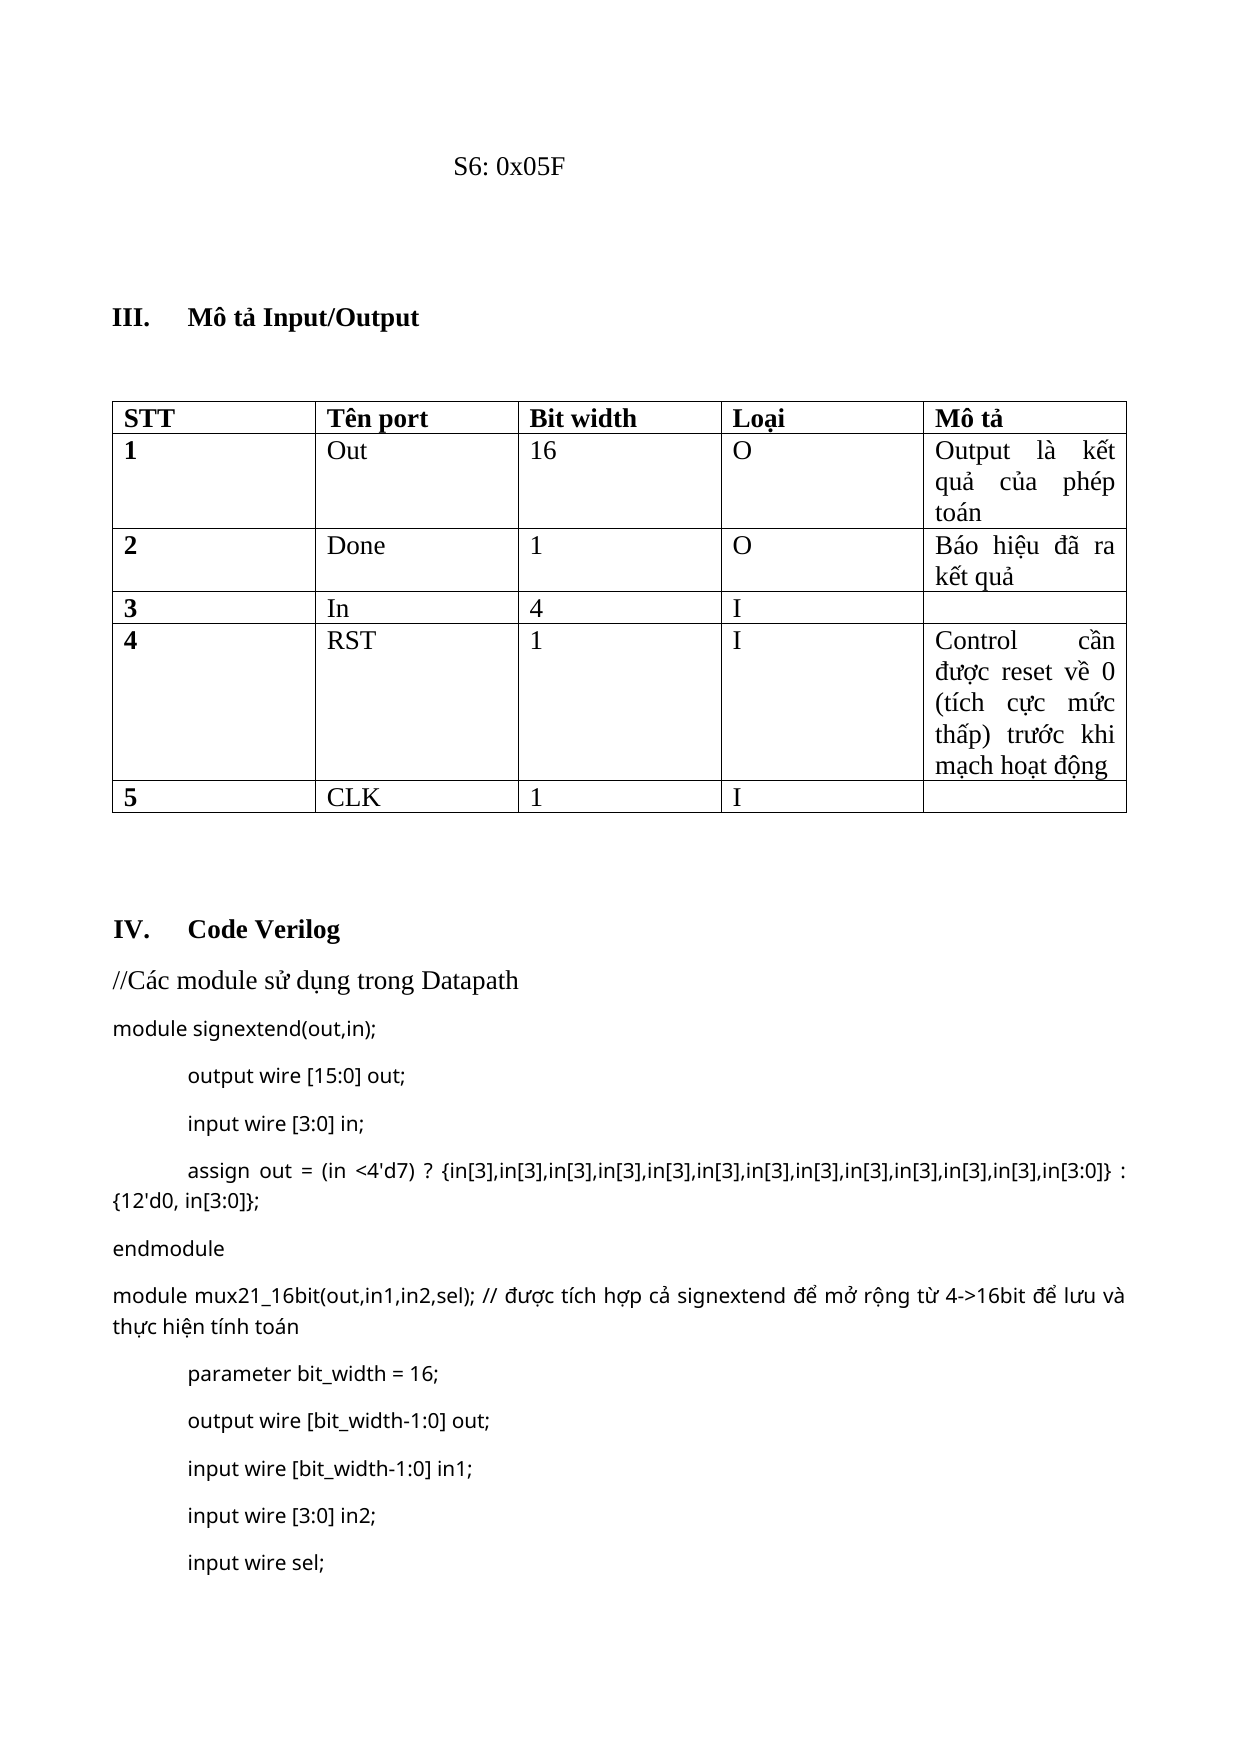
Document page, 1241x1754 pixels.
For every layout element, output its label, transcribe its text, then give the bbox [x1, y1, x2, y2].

table_cell O [722, 529, 923, 591]
text input wire sel; [112, 1548, 1128, 1577]
table_cell I [722, 781, 923, 812]
table_cell RST [316, 624, 518, 780]
text input wire [3:0] in2; [112, 1501, 1128, 1529]
table_header STT [113, 402, 315, 433]
table_cell I [722, 592, 923, 623]
table_cell 16 [519, 434, 721, 528]
table_cell In [316, 592, 518, 623]
table_cell Out [316, 434, 518, 528]
text assign out = (in <4'd7) ? {in[3],in[3],in[3],in[3],in[3],in[3],in[3],in[3],in[3],in[3],in[3],in[3],in[3:0]} : {12'd0, in[3:0]}; [112, 1156, 1128, 1215]
table_cell Output là kết quả của phép toán [924, 434, 1126, 528]
table_cell 2 [113, 529, 315, 591]
table_cell Báo hiệu đã ra kết quả [924, 529, 1126, 591]
text //Các module sử dụng trong Datapath [112, 964, 1128, 995]
table_cell 4 [113, 624, 315, 780]
table_cell [924, 781, 1126, 812]
text endmodule [112, 1234, 1128, 1262]
table_cell 1 [519, 529, 721, 591]
text input wire [bit_width-1:0] in1; [112, 1454, 1128, 1482]
table_cell CLK [316, 781, 518, 812]
text module signextend(out,in); [112, 1014, 1128, 1042]
list Mô tả Input/Output [150, 301, 1128, 332]
text output wire [15:0] out; [112, 1061, 1128, 1090]
text output wire [bit_width-1:0] out; [112, 1406, 1128, 1435]
table_header Loại [722, 402, 923, 433]
table_cell 1 [519, 781, 721, 812]
table_cell 3 [113, 592, 315, 623]
table_header Bit width [519, 402, 721, 433]
table_cell Done [316, 529, 518, 591]
text parameter bit_width = 16; [112, 1359, 1128, 1387]
table_cell 1 [113, 434, 315, 528]
text S6: 0x05F [150, 150, 1128, 181]
text input wire [3:0] in; [112, 1109, 1128, 1137]
list Code Verilog [150, 914, 1128, 945]
text module mux21_16bit(out,in1,in2,sel); // được tích hợp cả signextend để mở rộng từ 4->16bit để lưu và thực hiện tính toán [112, 1281, 1128, 1340]
table_cell I [722, 624, 923, 780]
table_cell O [722, 434, 923, 528]
table_cell [924, 592, 1126, 623]
table_header Tên port [316, 402, 518, 433]
table_header Mô tả [924, 402, 1126, 433]
table_cell 1 [519, 624, 721, 780]
table_cell Control cần được reset về 0 (tích cực mức thấp) trước khi mạch hoạt động [924, 624, 1126, 780]
table_cell 4 [519, 592, 721, 623]
table_cell 5 [113, 781, 315, 812]
